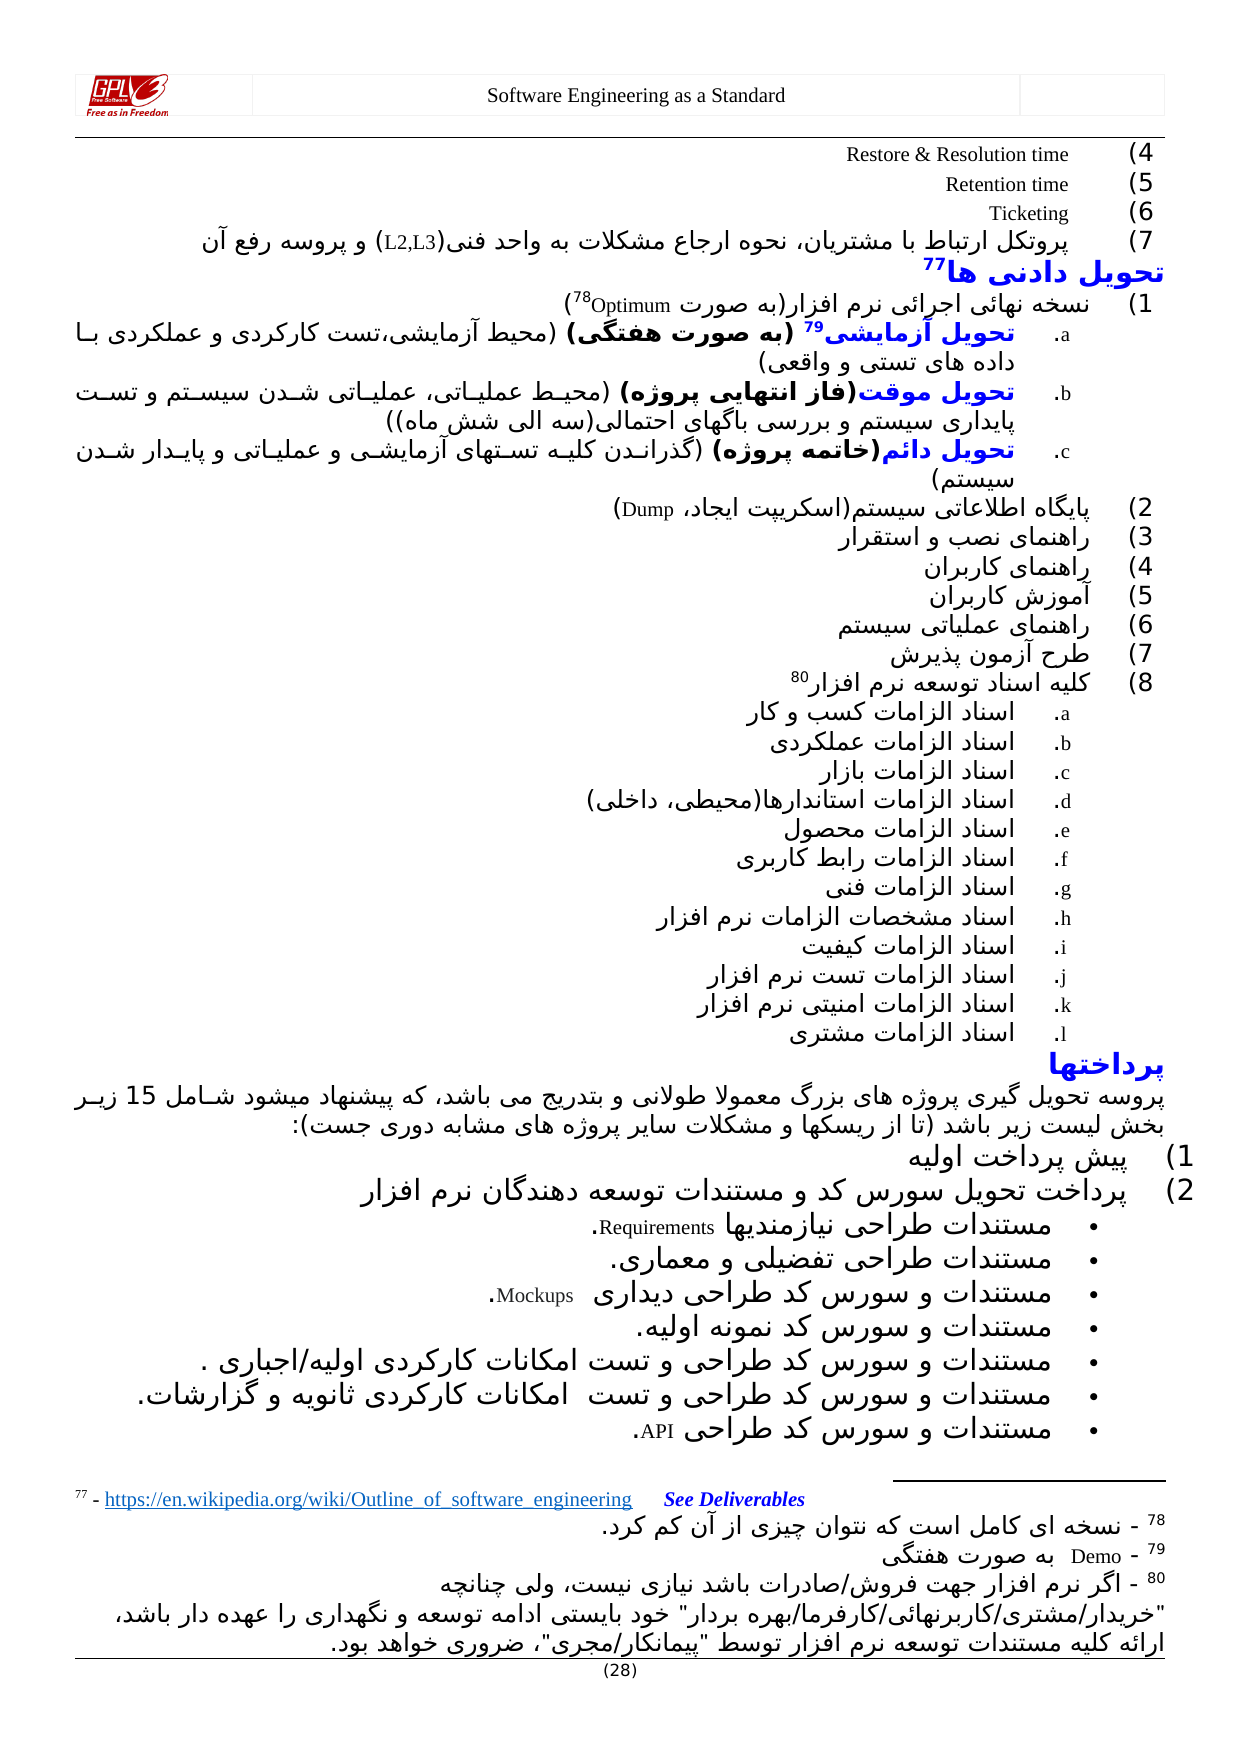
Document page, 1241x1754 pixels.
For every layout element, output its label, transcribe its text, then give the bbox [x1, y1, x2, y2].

picture [86, 74, 168, 116]
list مستندات و سورس کد طراحی دیداری Mockups. [75, 1276, 1090, 1309]
list Restore & Resolution time [75, 138, 1128, 168]
list اسناد الزامات عملکردی [75, 727, 1053, 756]
text پروسه تحویل گیری پروژه های بزرگ معمولا طولانی و بتدریج می باشد، که پیشنهاد میشود شامل 15 زیر بخش لیست زیر باشد (تا از ریسکها و مشکلات سایر پروژه های مشابه دوری جست): [75, 1081, 1165, 1140]
list مستندات و سورس کد نمونه اولیه. [75, 1309, 1090, 1343]
list پروتکل ارتباط با مشتریان، نحوه ارجاع مشکلات به واحد فنی(L2,L3) و پروسه رفع آن [75, 226, 1128, 255]
list نسخه نهائی اجرائی نرم افزار(به صورت Optimum) [75, 289, 1128, 318]
list مستندات و سورس کد طراحی API. [75, 1411, 1090, 1445]
list اسناد مشخصات الزامات نرم افزار [75, 902, 1053, 931]
list اسناد الزامات کیفیت [75, 931, 1053, 960]
list راهنمای کاربران [75, 552, 1128, 581]
list پیش پرداخت اولیه [75, 1140, 1165, 1174]
list پایگاه اطلاعاتی سیستم(اسکریپت ایجاد، Dump) [75, 493, 1128, 522]
list پرداخت تحویل سورس کد و مستندات توسعه دهندگان نرم افزار [75, 1174, 1165, 1208]
list کلیه اسناد توسعه نرم افزار [75, 668, 1128, 697]
list تحویل آزمایشی (به صورت هفتگی) (محیط آزمایشی،تست کارکردی و عملکردی با داده های تستی و واقعی) [75, 318, 1053, 377]
list تحویل دائم(خاتمه پروژه) (گذراندن کلیه تستهای آزمایشی و عملیاتی و پایدار شدن سیستم) [75, 435, 1053, 493]
list راهنمای نصب و استقرار [75, 522, 1128, 552]
list آموزش کاربران [75, 581, 1128, 610]
subtitle تحویل دادنی ها [75, 255, 1165, 289]
list مستندات طراحی تفضیلی و معماری. [75, 1242, 1090, 1276]
list اسناد الزامات استاندارها(محیطی، داخلی) [75, 785, 1053, 814]
list Ticketing [75, 197, 1128, 226]
list اسناد الزامات کسب و کار [75, 697, 1053, 727]
list مستندات و سورس کد طراحی و تست امکانات کارکردی اولیه/اجباری . [75, 1343, 1090, 1377]
list اسناد الزامات رابط کاربری [75, 843, 1053, 872]
list اسناد الزامات فنی [75, 872, 1053, 902]
list طرح آزمون پذیرش [75, 639, 1128, 668]
list اسناد الزامات محصول [75, 814, 1053, 843]
list اسناد الزامات مشتری [75, 1018, 1053, 1047]
list مستندات و سورس کد طراحی و تست امکانات کارکردی ثانویه و گزارشات. [75, 1377, 1090, 1411]
list Retention time [75, 168, 1128, 197]
list تحویل موقت(فاز انتهایی پروژه) (محیط عملیاتی، عملیاتی شدن سیستم و تست پایداری سیستم و بررسی باگهای احتمالی(سه الی شش ماه)) [75, 377, 1053, 435]
list اسناد الزامات امنیتی نرم افزار [75, 989, 1053, 1018]
list مستندات طراحی نیازمندیها Requirements. [75, 1208, 1090, 1242]
list راهنمای عملیاتی سیستم [75, 610, 1128, 639]
list اسناد الزامات تست نرم افزار [75, 960, 1053, 989]
subtitle پرداختها [75, 1047, 1165, 1081]
list اسناد الزامات بازار [75, 756, 1053, 785]
